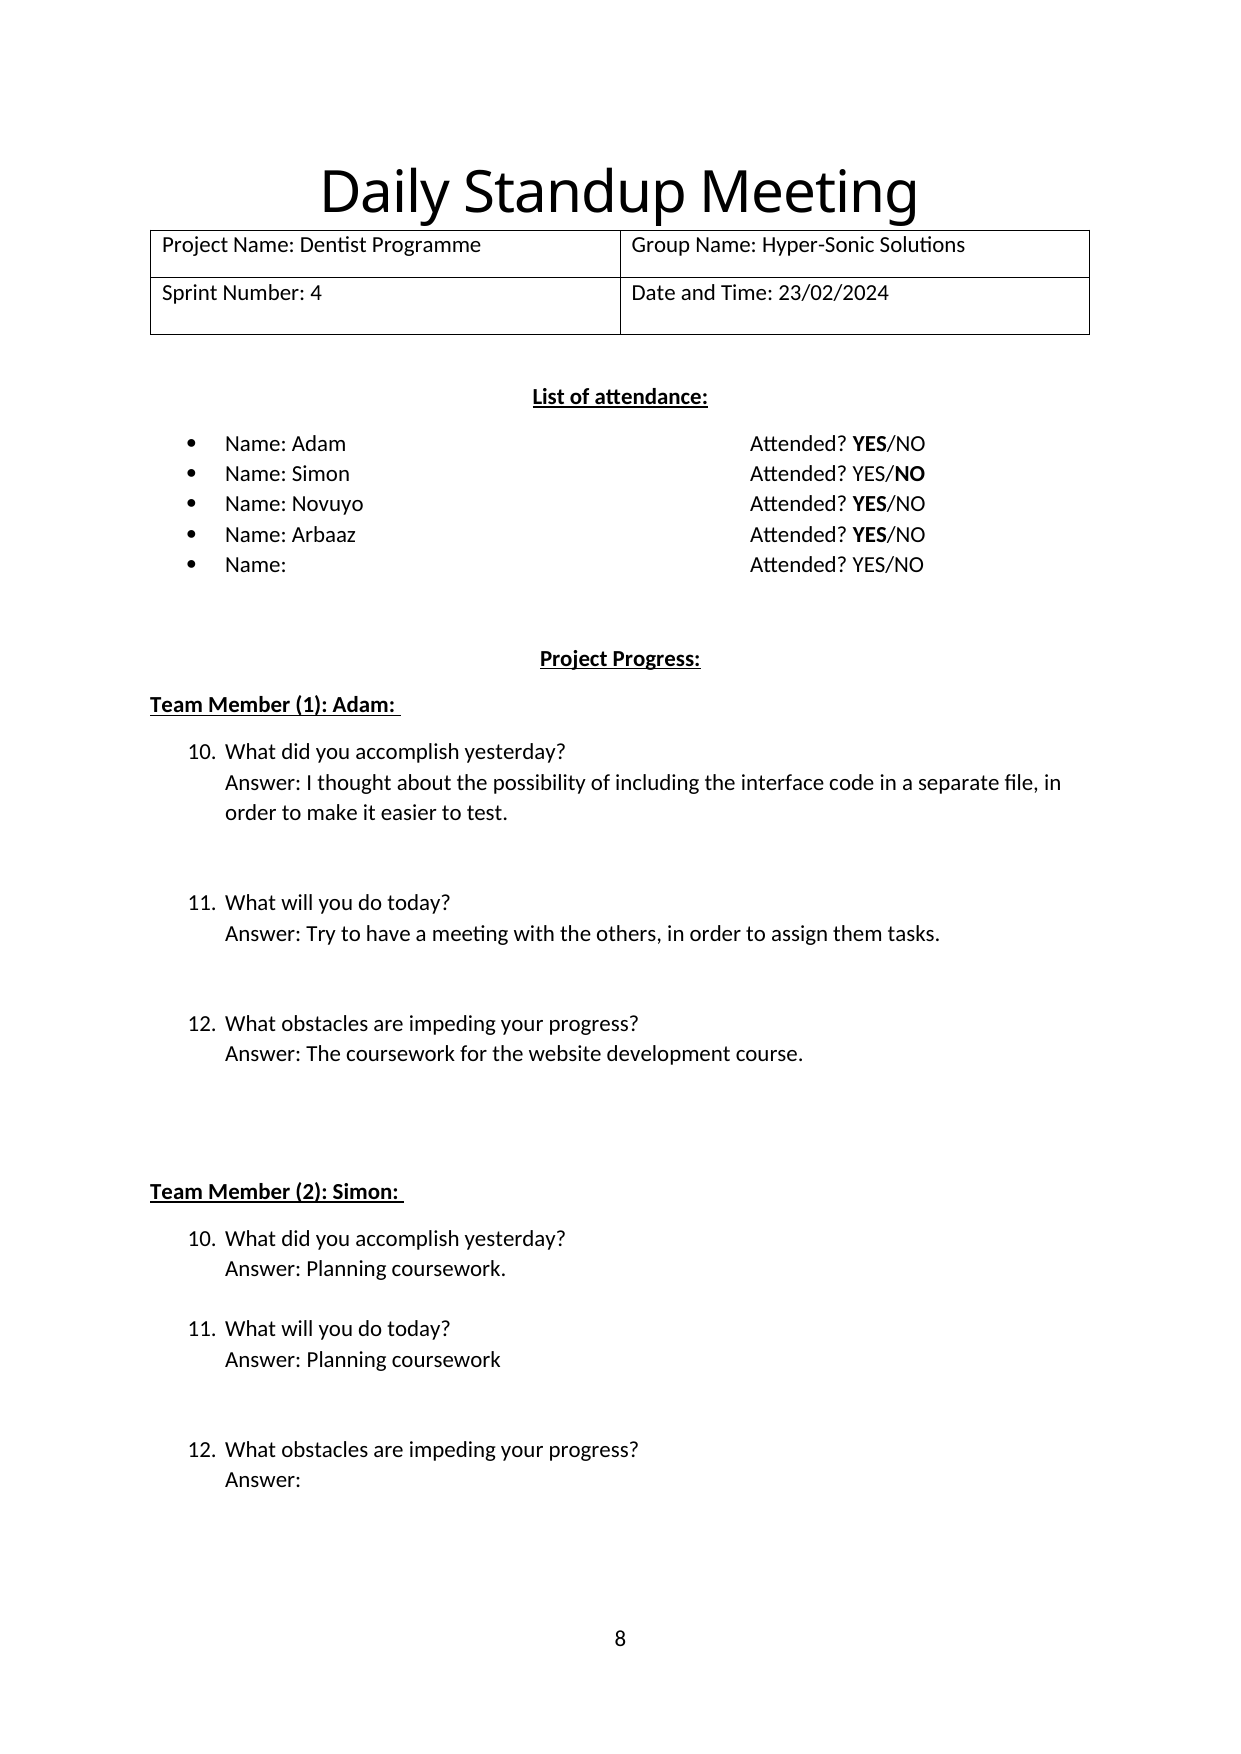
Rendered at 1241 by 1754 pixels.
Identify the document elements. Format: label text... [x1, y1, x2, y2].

list Answer: Planning coursework [225, 1345, 1090, 1373]
text Team Member (1): Adam: [150, 691, 1090, 719]
list Answer: The coursework for the website development course. [225, 1039, 1090, 1068]
list Name: Novuyo Attended? YES/NO [187, 489, 1090, 518]
list What obstacles are impeding your progress? [187, 1435, 1090, 1463]
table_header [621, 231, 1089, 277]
list Name: Adam Attended? YES/NO [187, 429, 1090, 457]
text List of attendance: [150, 382, 1090, 410]
list What did you accomplish yesterday? [187, 1224, 1090, 1252]
title Daily Standup Meeting [150, 150, 1090, 229]
list Name: Simon Attended? YES/NO [187, 459, 1090, 487]
text Team Member (2): Simon: [150, 1177, 1090, 1205]
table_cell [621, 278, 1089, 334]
list What will you do today? [187, 1314, 1090, 1343]
list Answer: [225, 1466, 1090, 1494]
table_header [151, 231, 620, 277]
list What did you accomplish yesterday? [187, 737, 1090, 766]
list Answer: Planning coursework. [225, 1254, 1090, 1282]
list What obstacles are impeding your progress? [187, 1009, 1090, 1037]
list What will you do today? [187, 888, 1090, 917]
list Name: Arbaaz Attended? YES/NO [187, 520, 1090, 548]
list Name: Attended? YES/NO [187, 550, 1090, 578]
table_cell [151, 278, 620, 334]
list Answer: Try to have a meeting with the others, in order to assign them tasks. [225, 919, 1090, 947]
text Project Progress: [150, 644, 1090, 672]
list Answer: I thought about the possibility of including the interface code in a separate file, in order to make it easier to test. [225, 768, 1090, 826]
